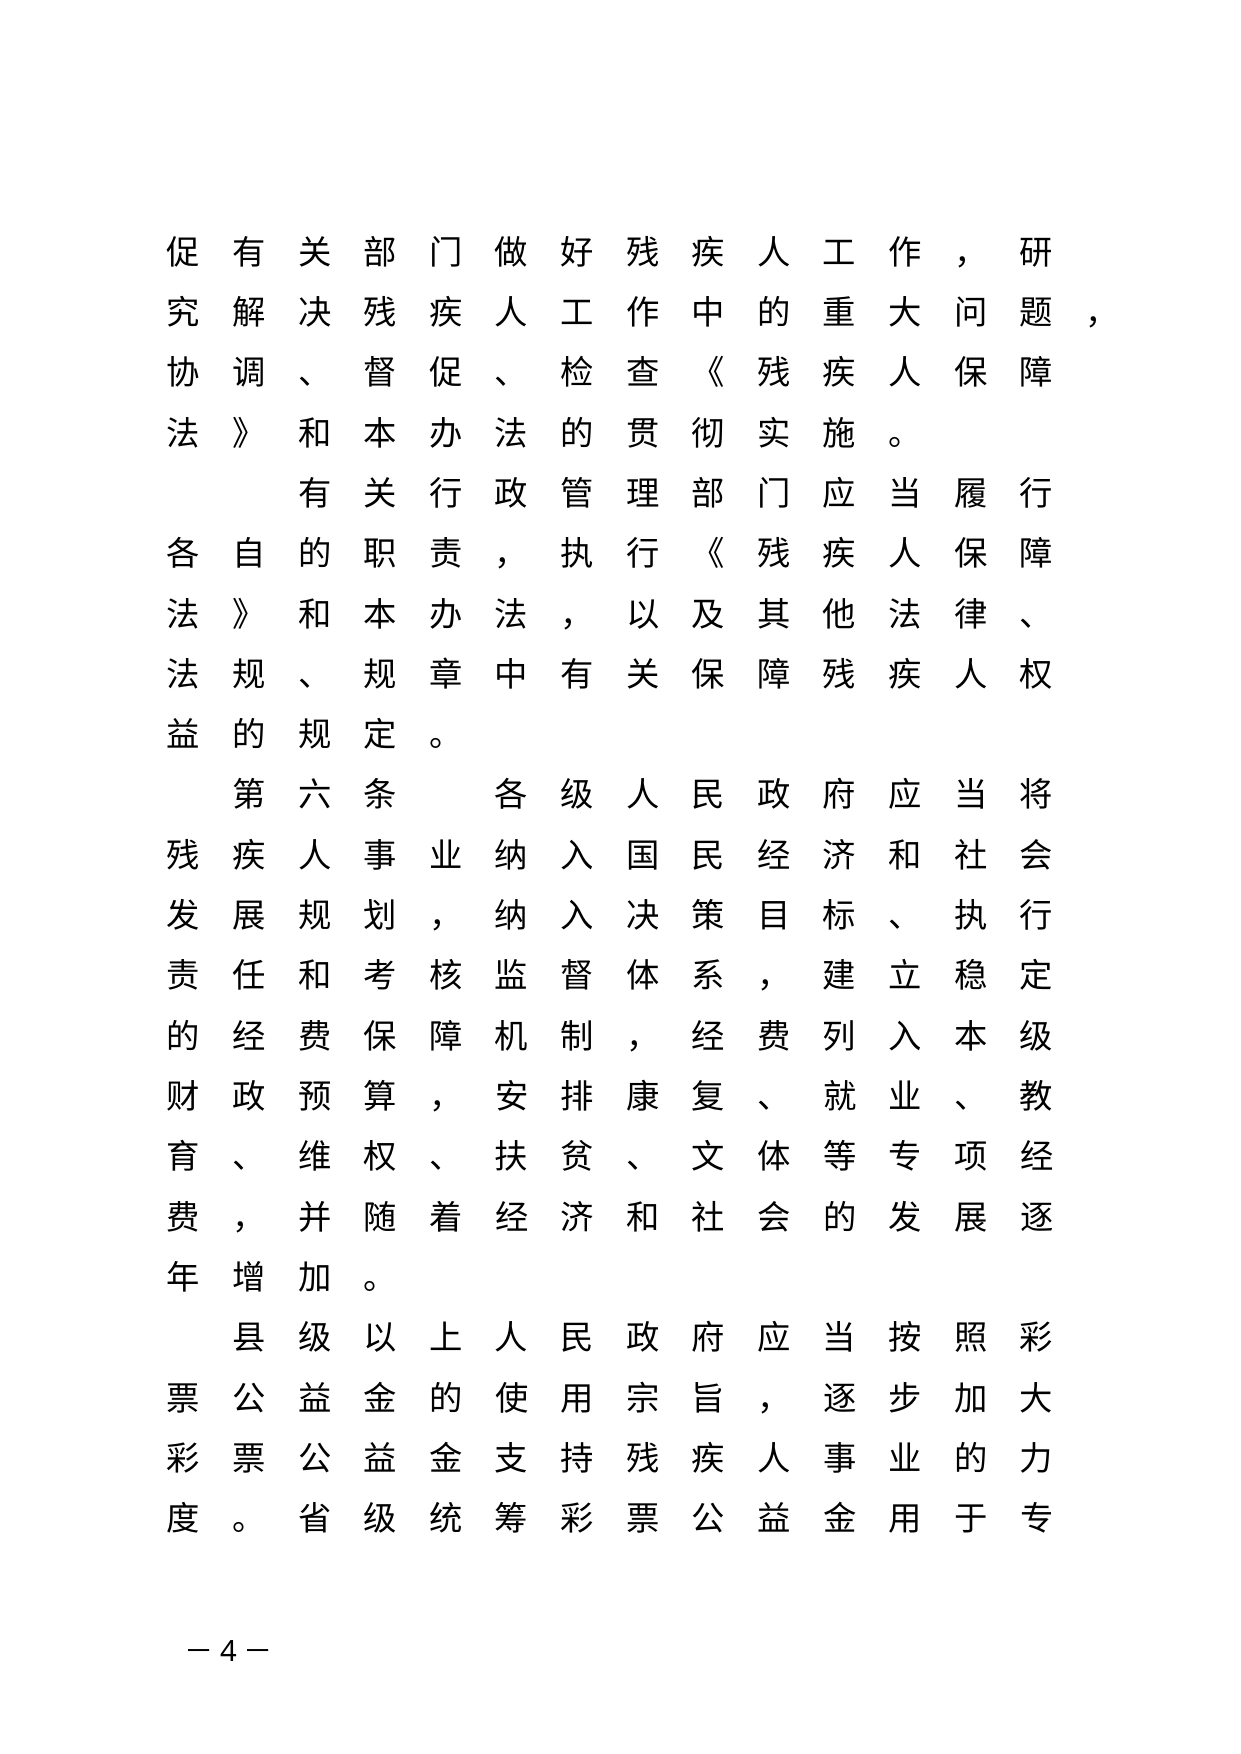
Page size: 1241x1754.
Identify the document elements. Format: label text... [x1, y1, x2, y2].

text 有关行政管理部门应当履行各自的职责，执行《残疾人保障法》和本办法，以及其他法律、法规、规章中有关保障残疾人权益的规定。 [167, 461, 1085, 762]
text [167, 219, 1085, 461]
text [167, 1305, 1085, 1546]
text 第六条 各级人民政府应当将残疾人事业纳入国民经济和社会发展规划，纳入决策目标、执行责任和考核监督体系，建立稳定的经费保障机制，经费列入本级财政预算，安排康复、就业、教育、维权、扶贫、文体等专项经费，并随着经济和社会的发展逐年增加。 [167, 762, 1085, 1305]
